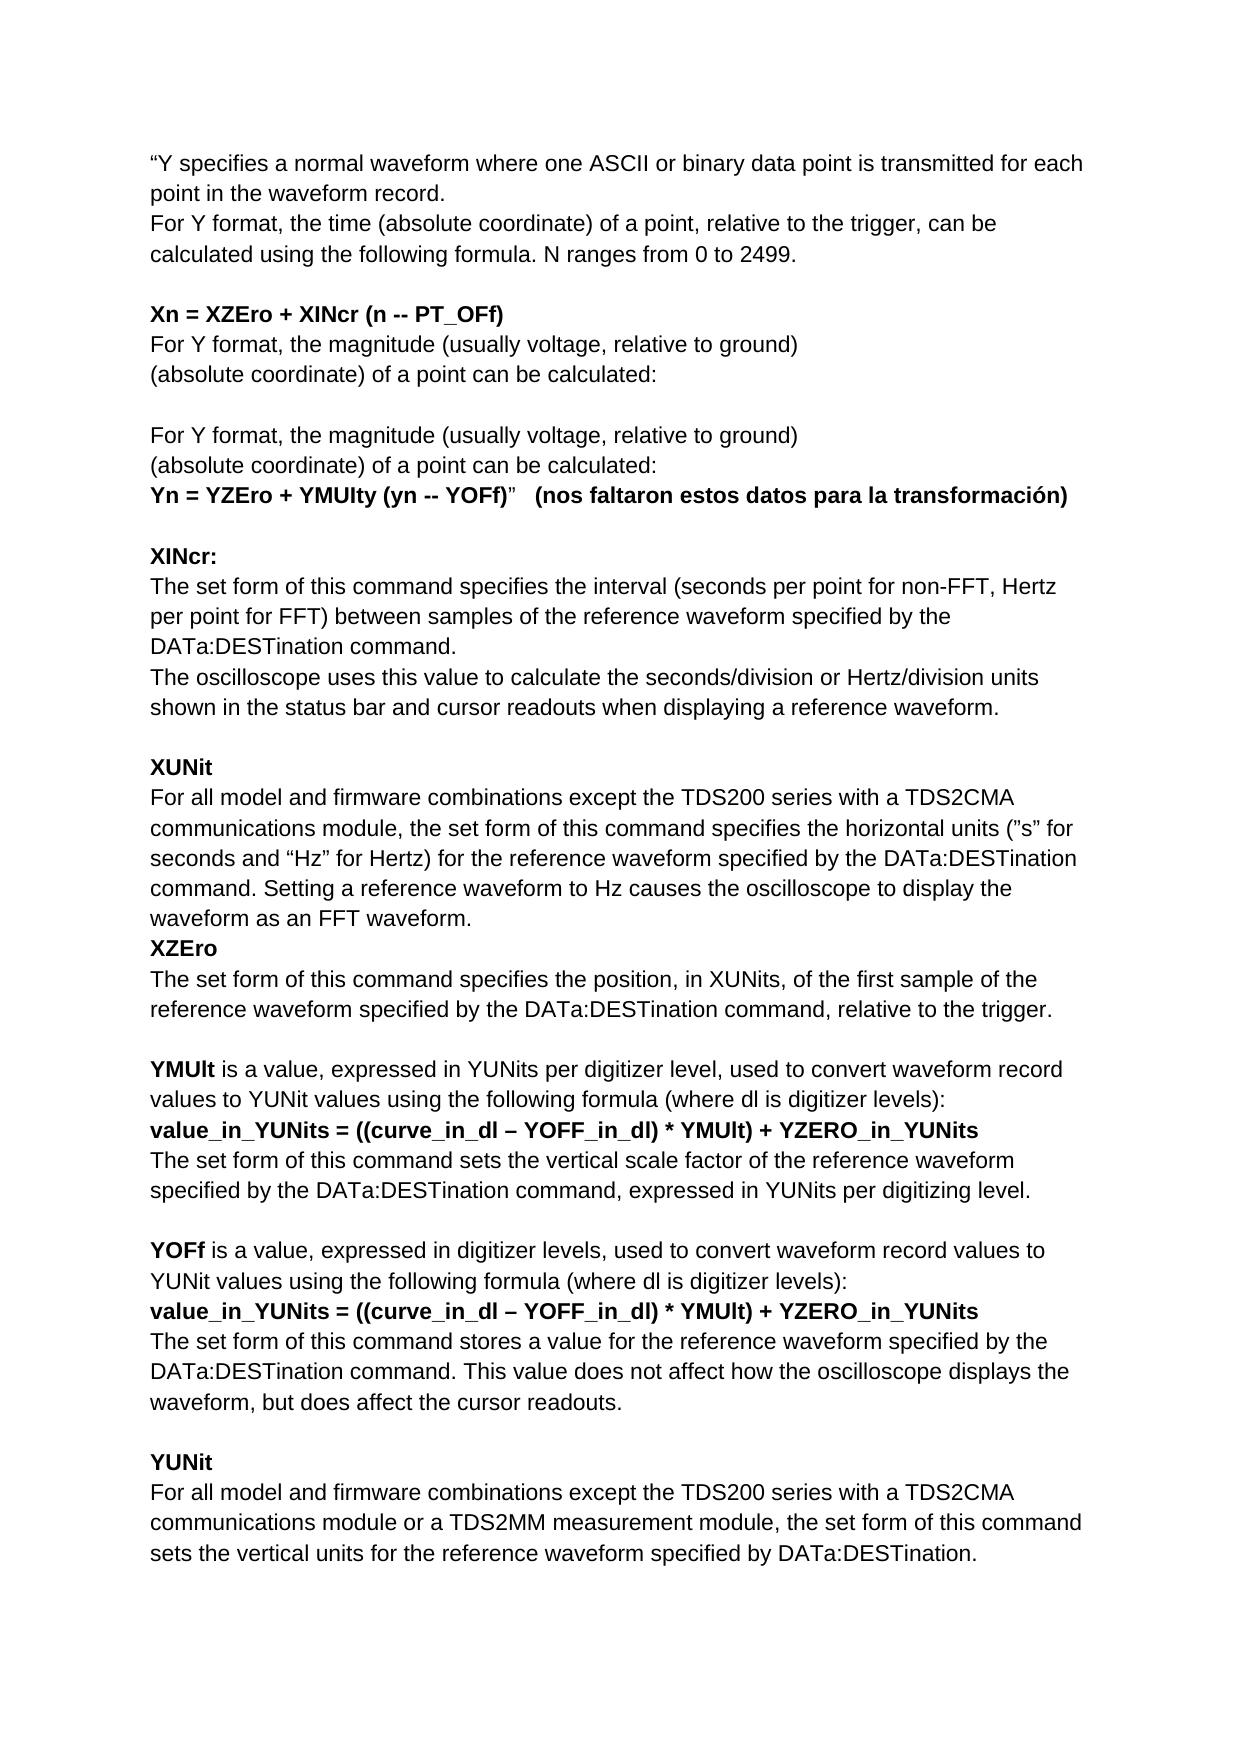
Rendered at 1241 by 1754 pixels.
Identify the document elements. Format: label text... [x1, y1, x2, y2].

text YMUlt is a value, expressed in YUNits per digitizer level, used to convert waveform record values to YUNit values using the following formula (where dl is digitizer levels): [150, 1056, 1090, 1113]
text Yn = YZEro + YMUIty (yn -- YOFf)” (nos faltaron estos datos para la transformación) [150, 482, 1090, 509]
text (absolute coordinate) of a point can be calculated: [150, 361, 1090, 388]
text value_in_YUNits = ((curve_in_dl – YOFF_in_dl) * YMUlt) + YZERO_in_YUNits [150, 1298, 1090, 1324]
text “Y specifies a normal waveform where one ASCII or binary data point is transmitted for each point in the waveform record. [150, 150, 1090, 207]
text XUNit [150, 754, 1090, 781]
text XINcr: [150, 543, 1090, 569]
text The set form of this command specifies the position, in XUNits, of the first sample of the reference waveform specified by the DATa:DESTination command, relative to the trigger. [150, 966, 1090, 1022]
text The set form of this command sets the vertical scale factor of the reference waveform specified by the DATa:DESTination command, expressed in YUNits per digitizing level. [150, 1147, 1090, 1203]
text The set form of this command specifies the interval (seconds per point for non-FFT, Hertz per point for FFT) between samples of the reference waveform specified by the DATa:DESTination command. [150, 573, 1090, 660]
text value_in_YUNits = ((curve_in_dl – YOFF_in_dl) * YMUlt) + YZERO_in_YUNits [150, 1117, 1090, 1143]
text The set form of this command stores a value for the reference waveform specified by the DATa:DESTination command. This value does not affect how the oscilloscope displays the waveform, but does affect the cursor readouts. [150, 1328, 1090, 1415]
text YOFf is a value, expressed in digitizer levels, used to convert waveform record values to YUNit values using the following formula (where dl is digitizer levels): [150, 1237, 1090, 1294]
text The oscilloscope uses this value to calculate the seconds/division or Hertz/division units shown in the status bar and cursor readouts when displaying a reference waveform. [150, 663, 1090, 720]
text (absolute coordinate) of a point can be calculated: [150, 452, 1090, 478]
text YUNit [150, 1449, 1090, 1475]
text For Y format, the magnitude (usually voltage, relative to ground) [150, 331, 1090, 358]
text XZEro [150, 935, 1090, 962]
text For Y format, the magnitude (usually voltage, relative to ground) [150, 422, 1090, 448]
text Xn = XZEro + XINcr (n -- PT_OFf) [150, 301, 1090, 327]
text For all model and firmware combinations except the TDS200 series with a TDS2CMA communications module, the set form of this command specifies the horizontal units (”s” for seconds and “Hz” for Hertz) for the reference waveform specified by the DATa:DESTination command. Setting a reference waveform to Hz causes the oscilloscope to display the waveform as an FFT waveform. [150, 784, 1090, 932]
